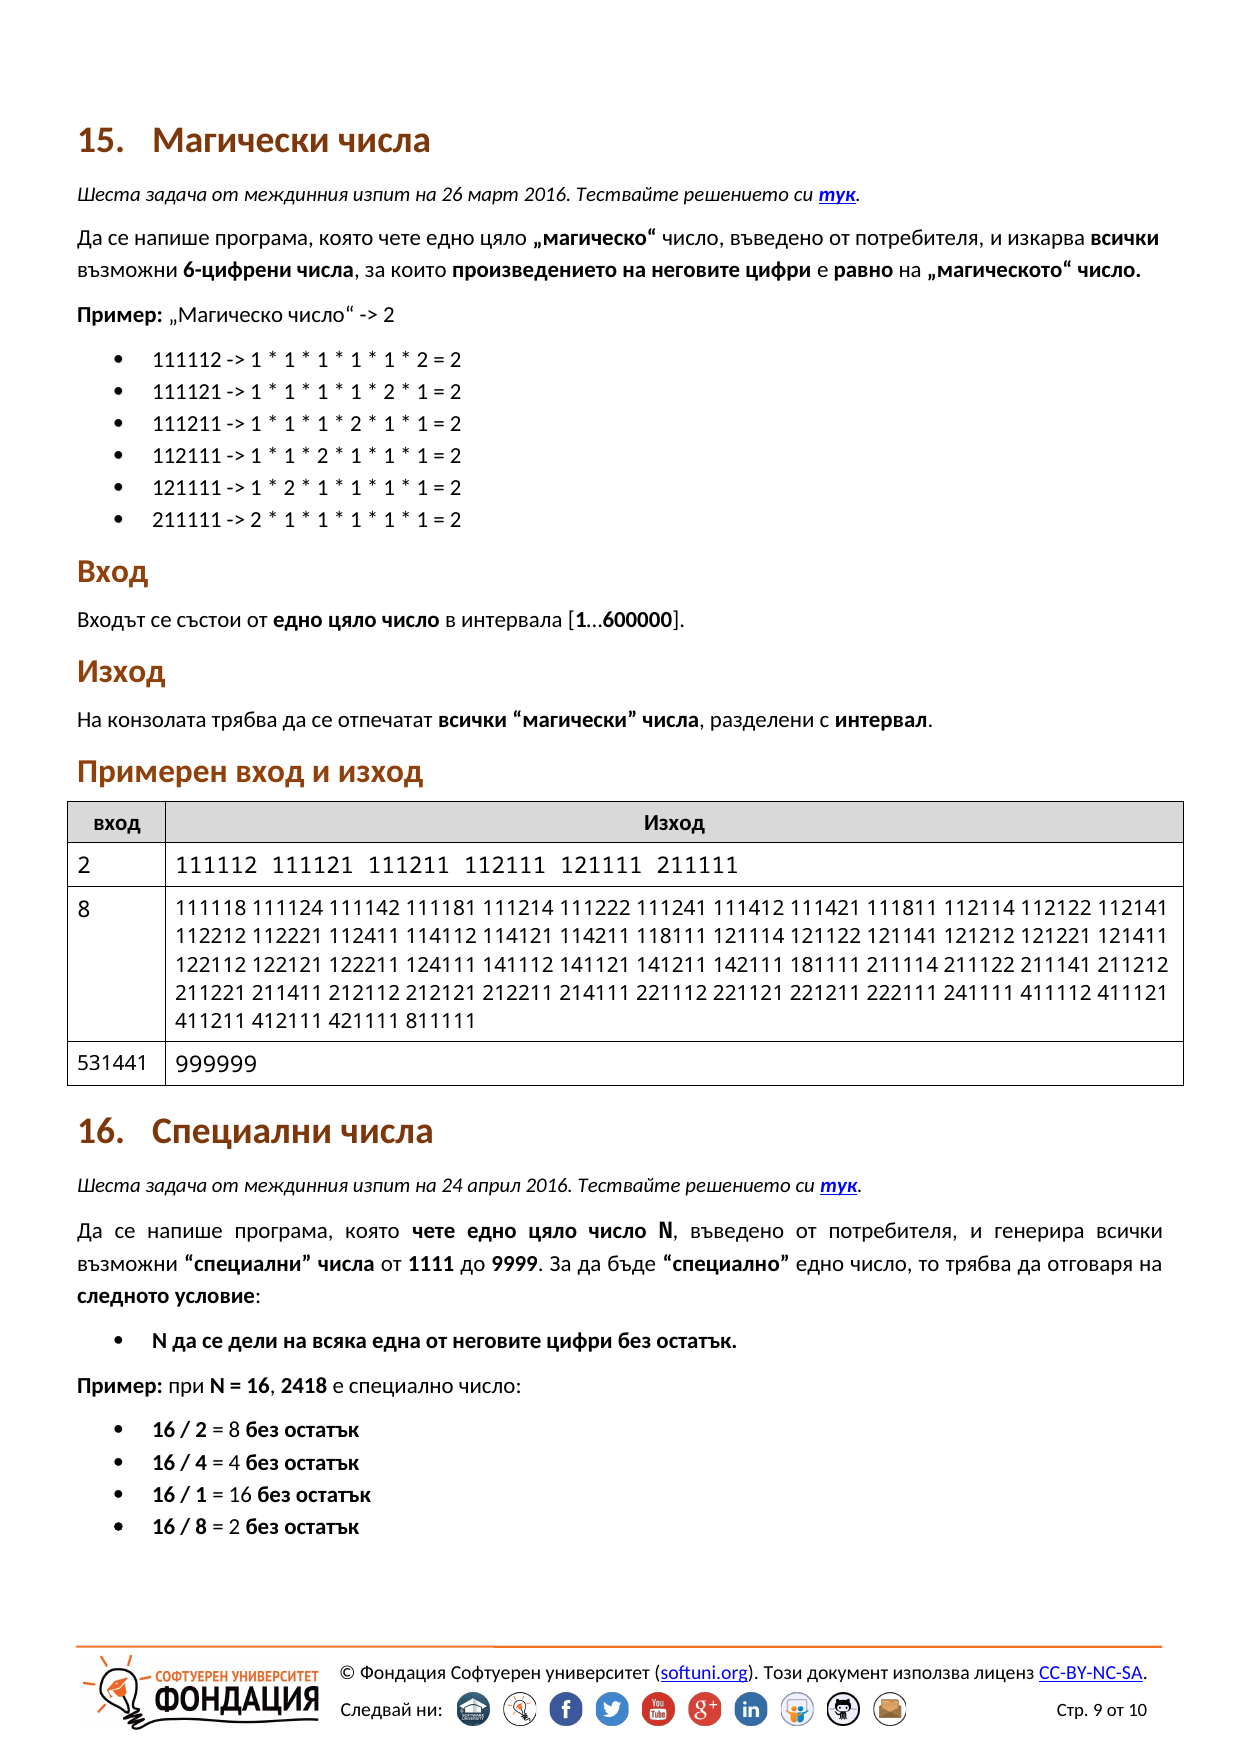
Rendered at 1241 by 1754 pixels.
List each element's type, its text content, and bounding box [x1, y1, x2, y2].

subtitle Изход [77, 650, 1163, 691]
picture [873, 1692, 907, 1726]
text Пример: „Магическо число“ -> 2 [77, 300, 1163, 328]
picture [827, 1692, 860, 1726]
list 211111 -> 2 * 1 * 1 * 1 * 1 * 1 = 2 [114, 506, 1163, 534]
picture [549, 1692, 583, 1726]
picture [503, 1692, 537, 1726]
list 111121 -> 1 * 1 * 1 * 1 * 2 * 1 = 2 [114, 377, 1163, 405]
picture [780, 1692, 814, 1726]
list N да се дели на всяка една от неговите цифри без остатък. [114, 1326, 1163, 1354]
table_cell 531441 [68, 1042, 165, 1085]
picture [82, 1654, 319, 1730]
list 16 / 2 = 8 без остатък [114, 1416, 1163, 1444]
table_header Изход [166, 802, 1183, 842]
picture [642, 1692, 675, 1726]
table_cell 2 [68, 843, 165, 886]
list 16 / 1 = 16 без остатък [114, 1480, 1163, 1508]
picture [734, 1692, 768, 1726]
table_cell 111118 111124 111142 111181 111214 111222 111241 111412 111421 111811 112114 112122 112141 112212 112221 112411 114112 114121 114211 118111 121114 121122 121141 121212 121221 121411 122112 122121 122211 124111 141112 141121 141211 142111 181111 211114 211122 211141 211212 211221 211411 212112 212121 212211 214111 221112 221121 221211 222111 241111 411112 411121 411211 412111 421111 811111 [166, 887, 1183, 1041]
text Да се напише програма, която чете едно цяло число N, въведено от потребителя, и генерира всички възможни “специални” числа от 1111 до 9999. За да бъде “специалнo” едно число, то трябва да отговаря на следното условие: [77, 1214, 1163, 1309]
list 111112 -> 1 * 1 * 1 * 1 * 1 * 2 = 2 [114, 345, 1163, 373]
list 112111 -> 1 * 1 * 2 * 1 * 1 * 1 = 2 [114, 441, 1163, 469]
table_cell 8 [68, 887, 165, 1041]
subtitle Вход [77, 550, 1163, 591]
text Да се напише програма, която чете едно цяло „магическо“ число, въведено от потребителя, и изкарва всички възможни 6-цифрени числа, за които произведението на неговите цифри е равно на „магическото“ число. [77, 223, 1163, 283]
text Шеста задача от междинния изпит на 24 април 2016. Тествайте решението си тук. [77, 1172, 1163, 1198]
table_header вход [68, 802, 165, 842]
text На конзолата трябва да се отпечатат всички “магически” числа, разделени с интервал. [77, 705, 1163, 733]
list 121111 -> 1 * 2 * 1 * 1 * 1 * 1 = 2 [114, 473, 1163, 501]
table_cell 999999 [166, 1042, 1183, 1085]
picture [457, 1692, 490, 1726]
picture [595, 1692, 629, 1726]
list 111211 -> 1 * 1 * 1 * 2 * 1 * 1 = 2 [114, 409, 1163, 437]
picture [688, 1692, 722, 1726]
text Входът се състои от едно цяло число в интервала [1…600000]. [77, 605, 1163, 633]
list 16 / 8 = 2 без остатък [114, 1512, 1163, 1540]
subtitle Магически числа [77, 116, 1163, 162]
text Шеста задача от междинния изпит на 26 март 2016. Тествайте решението си тук. [77, 181, 1163, 207]
list 16 / 4 = 4 без остатък [114, 1448, 1163, 1476]
subtitle Специални числа [77, 1107, 1163, 1153]
subtitle Примерен вход и изход [77, 750, 1163, 791]
table_cell 111112 111121 111211 112111 121111 211111 [166, 843, 1183, 886]
text Пример: при N = 16, 2418 е специално число: [77, 1371, 1163, 1399]
